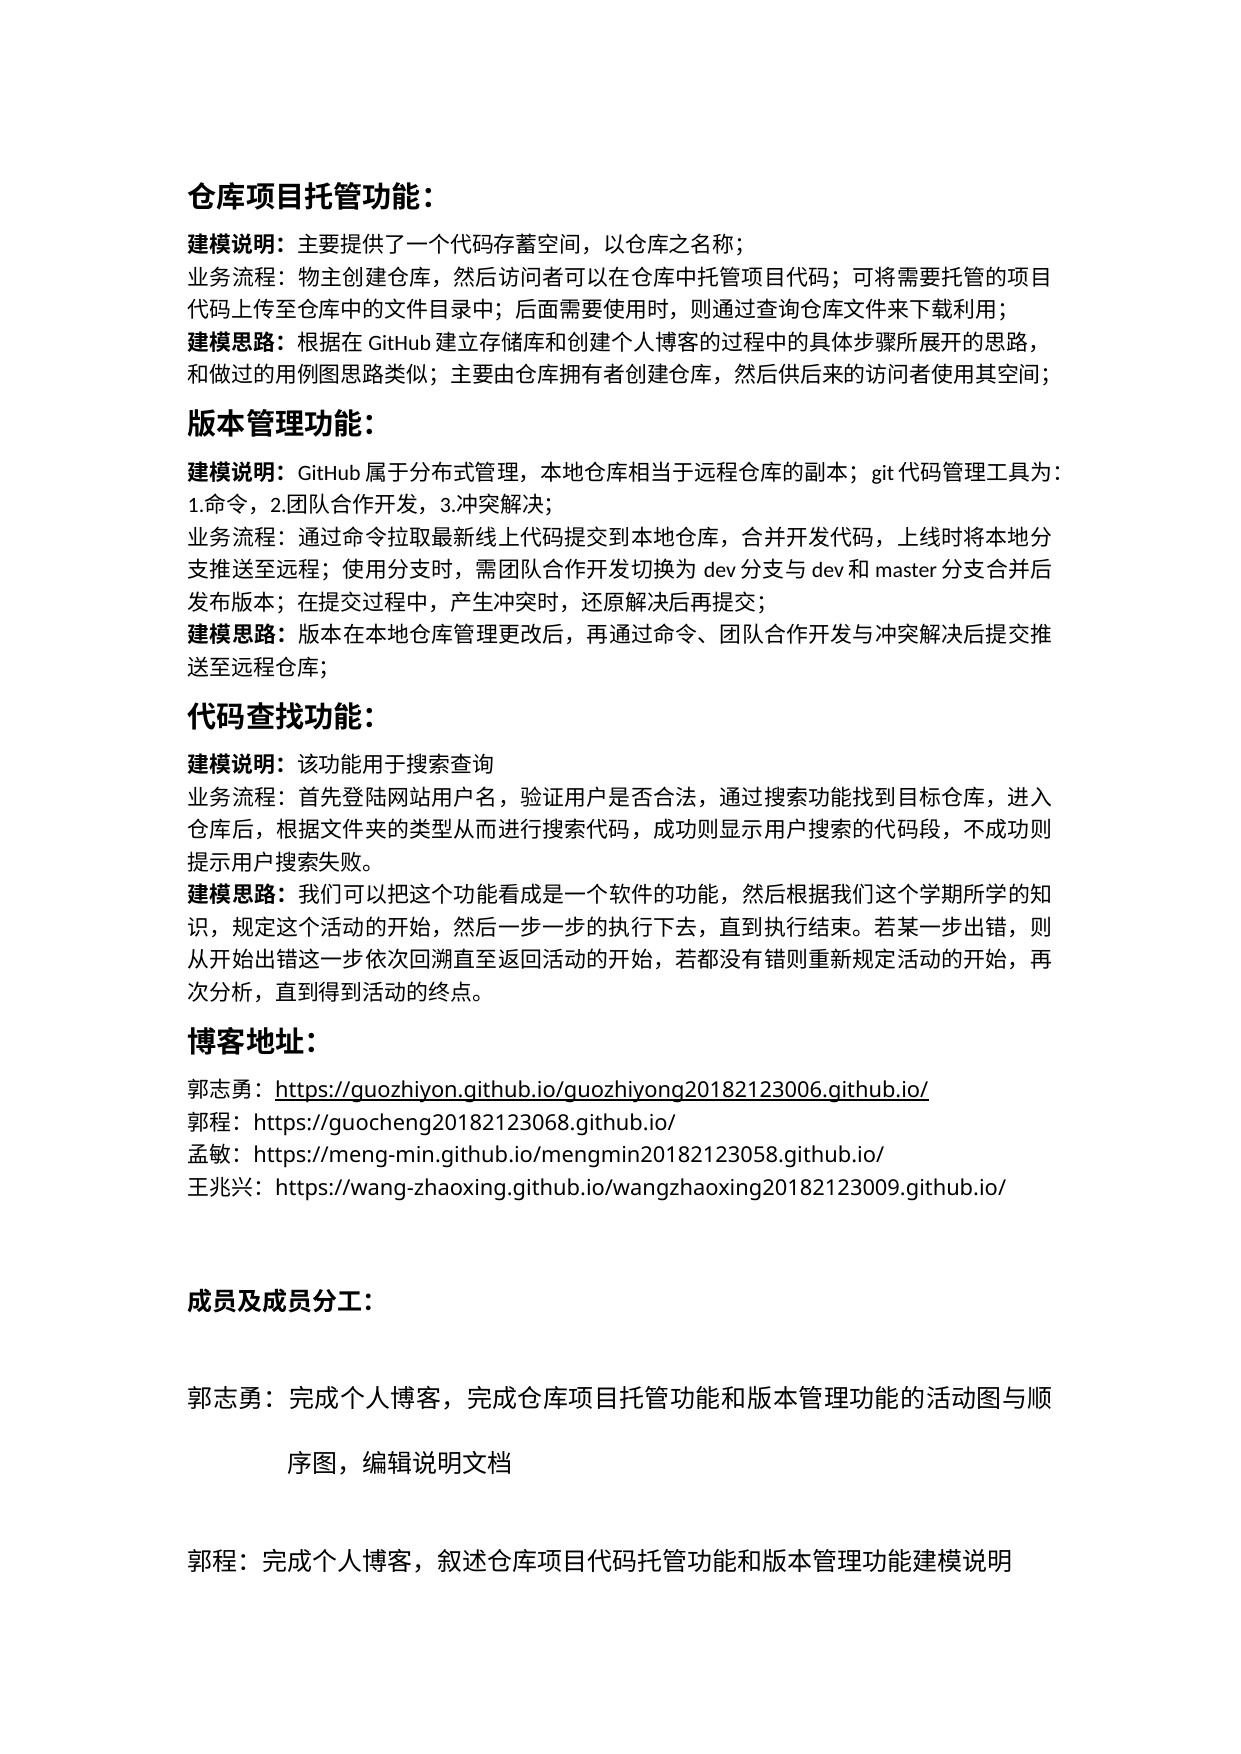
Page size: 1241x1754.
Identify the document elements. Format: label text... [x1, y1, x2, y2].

text 博客地址： [187, 1007, 1053, 1072]
text 仓库项目托管功能： [187, 162, 1053, 227]
text 建模思路：版本在本地仓库管理更改后，再通过命令、团队合作开发与冲突解决后提交推送至远程仓库； [187, 617, 1053, 682]
text 郭志勇：完成个人博客，完成仓库项目托管功能和版本管理功能的活动图与顺序图，编辑说明文档 [187, 1364, 1053, 1494]
text 业务流程：通过命令拉取最新线上代码提交到本地仓库，合并开发代码，上线时将本地分支推送至远程；使用分支时，需团队合作开发切换为dev分支与dev和master分支合并后发布版本；在提交过程中，产生冲突时，还原解决后再提交； [187, 519, 1053, 617]
text 郭志勇：https://guozhiyon.github.io/guozhiyong20182123006.github.io/ [187, 1072, 1053, 1104]
text 郭程：完成个人博客，叙述仓库项目代码托管功能和版本管理功能建模说明 [187, 1527, 1053, 1592]
text 成员及成员分工： [187, 1267, 1053, 1332]
text 业务流程：首先登陆网站用户名，验证用户是否合法，通过搜索功能找到目标仓库，进入仓库后，根据文件夹的类型从而进行搜索代码，成功则显示用户搜索的代码段，不成功则提示用户搜索失败。 [187, 779, 1053, 877]
text 建模说明：主要提供了一个代码存蓄空间，以仓库之名称； [187, 227, 1053, 259]
text 建模说明：GitHub属于分布式管理，本地仓库相当于远程仓库的副本；git代码管理工具为：1.命令，2.团队合作开发，3.冲突解决； [187, 454, 1053, 519]
text 版本管理功能： [187, 389, 1053, 454]
text 建模思路：根据在GitHub建立存储库和创建个人博客的过程中的具体步骤所展开的思路，和做过的用例图思路类似；主要由仓库拥有者创建仓库，然后供后来的访问者使用其空间； [187, 324, 1053, 389]
text 王兆兴：https://wang-zhaoxing.github.io/wangzhaoxing20182123009.github.io/ [187, 1169, 1053, 1202]
text 代码查找功能： [187, 682, 1053, 747]
text 孟敏：https://meng-min.github.io/mengmin20182123058.github.io/ [187, 1137, 1053, 1169]
text 郭程：https://guocheng20182123068.github.io/ [187, 1104, 1053, 1137]
text 业务流程：物主创建仓库，然后访问者可以在仓库中托管项目代码；可将需要托管的项目代码上传至仓库中的文件目录中；后面需要使用时，则通过查询仓库文件来下载利用； [187, 259, 1053, 324]
text 建模说明：该功能用于搜索查询 [187, 747, 1053, 779]
text 建模思路：我们可以把这个功能看成是一个软件的功能，然后根据我们这个学期所学的知识，规定这个活动的开始，然后一步一步的执行下去，直到执行结束。若某一步出错，则从开始出错这一步依次回溯直至返回活动的开始，若都没有错则重新规定活动的开始，再次分析，直到得到活动的终点。 [187, 877, 1053, 1007]
